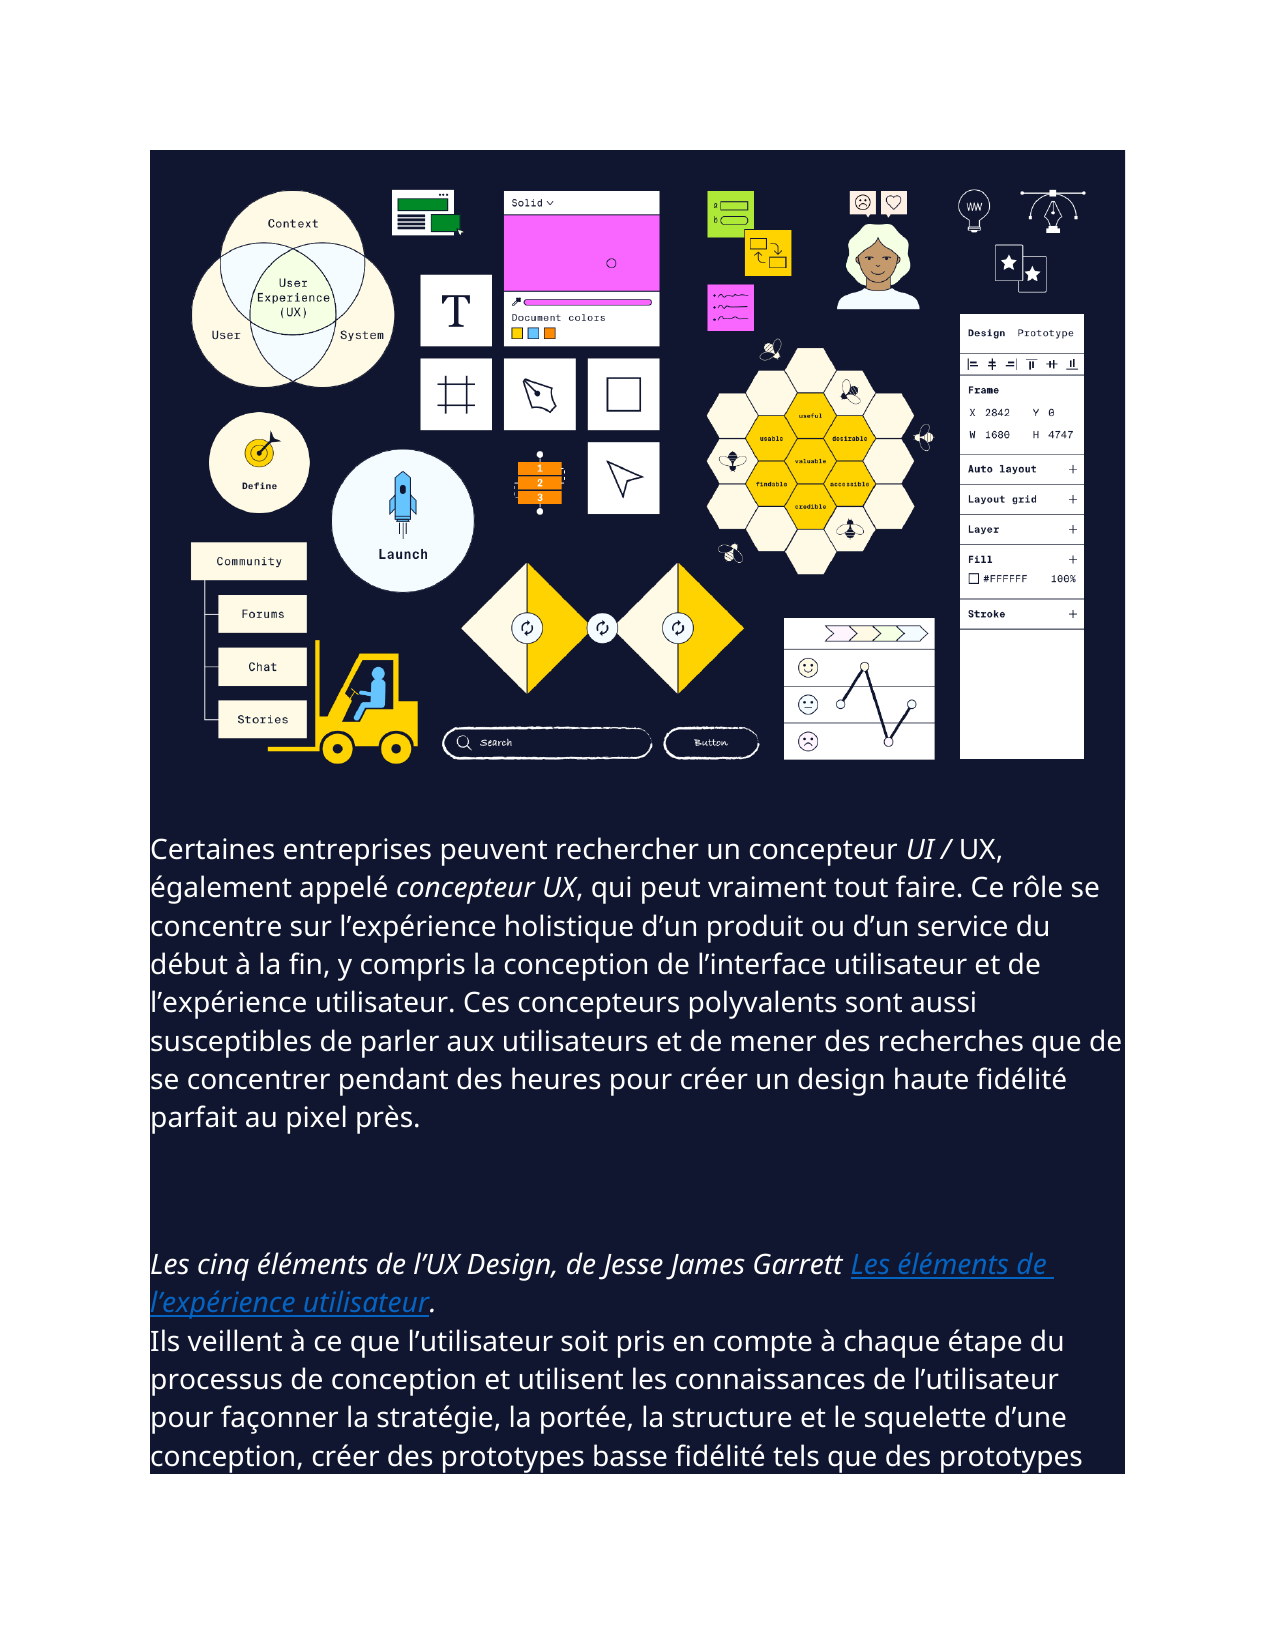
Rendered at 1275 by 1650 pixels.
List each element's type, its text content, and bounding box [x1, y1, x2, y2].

picture [150, 150, 1125, 800]
text Les cinq éléments de l’UX Design, de Jesse James Garrett Les éléments de l’expérience utilisateur. [150, 1244, 1125, 1321]
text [150, 1321, 1125, 1474]
text Certaines entreprises peuvent rechercher un concepteur UI / UX, également appelé concepteur UX, qui peut vraiment tout faire. Ce rôle se concentre sur l’expérience holistique d’un produit ou d’un service du début à la fin, y compris la conception de l’interface utilisateur et de l’expérience utilisateur. Ces concepteurs polyvalents sont aussi susceptibles de parler aux utilisateurs et de mener des recherches que de se concentrer pendant des heures pour créer un design haute fidélité parfait au pixel près. [150, 829, 1125, 1136]
